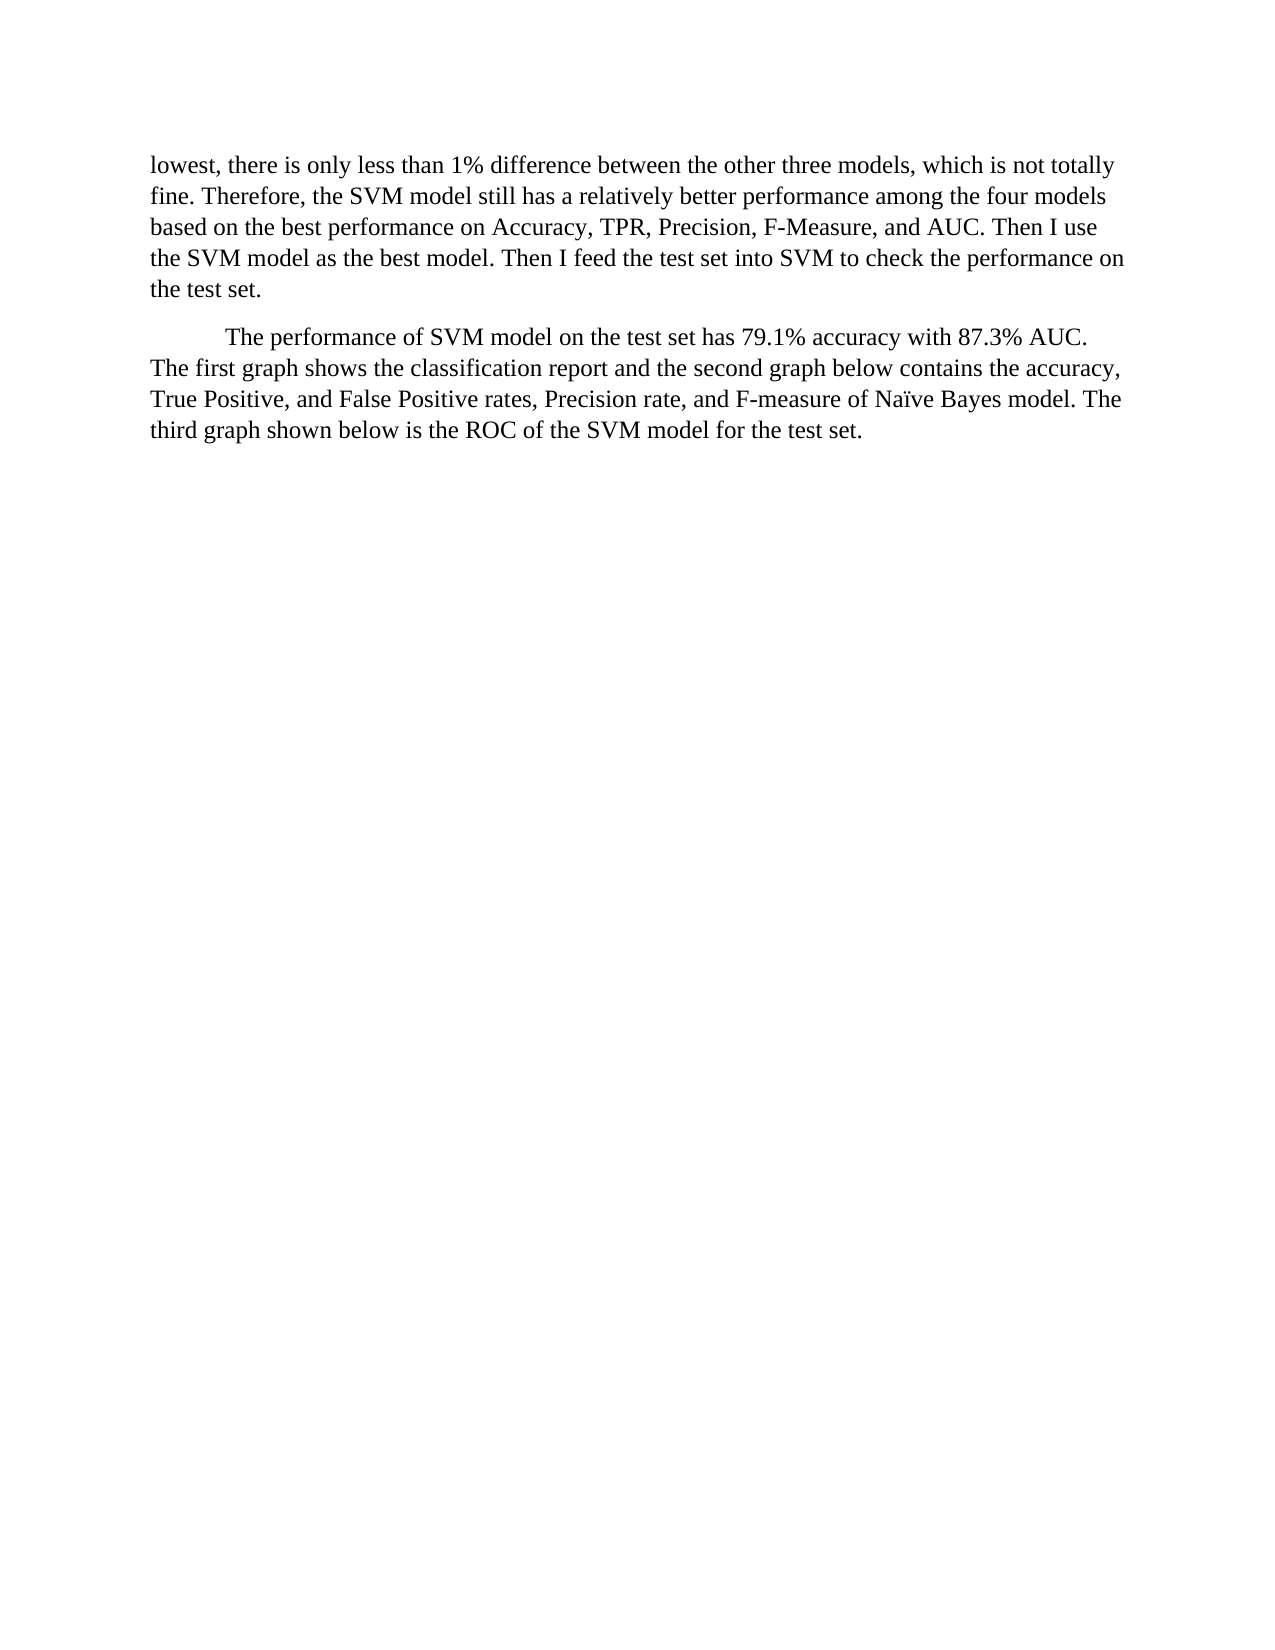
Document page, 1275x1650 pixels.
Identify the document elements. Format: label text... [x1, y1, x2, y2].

text The performance of SVM model on the test set has 79.1% accuracy with 87.3% AUC. The first graph shows the classification report and the second graph below contains the accuracy, True Positive, and False Positive rates, Precision rate, and F-measure of Naïve Bayes model. The third graph shown below is the ROC of the SVM model for the test set. [150, 322, 1125, 444]
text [150, 150, 1125, 303]
